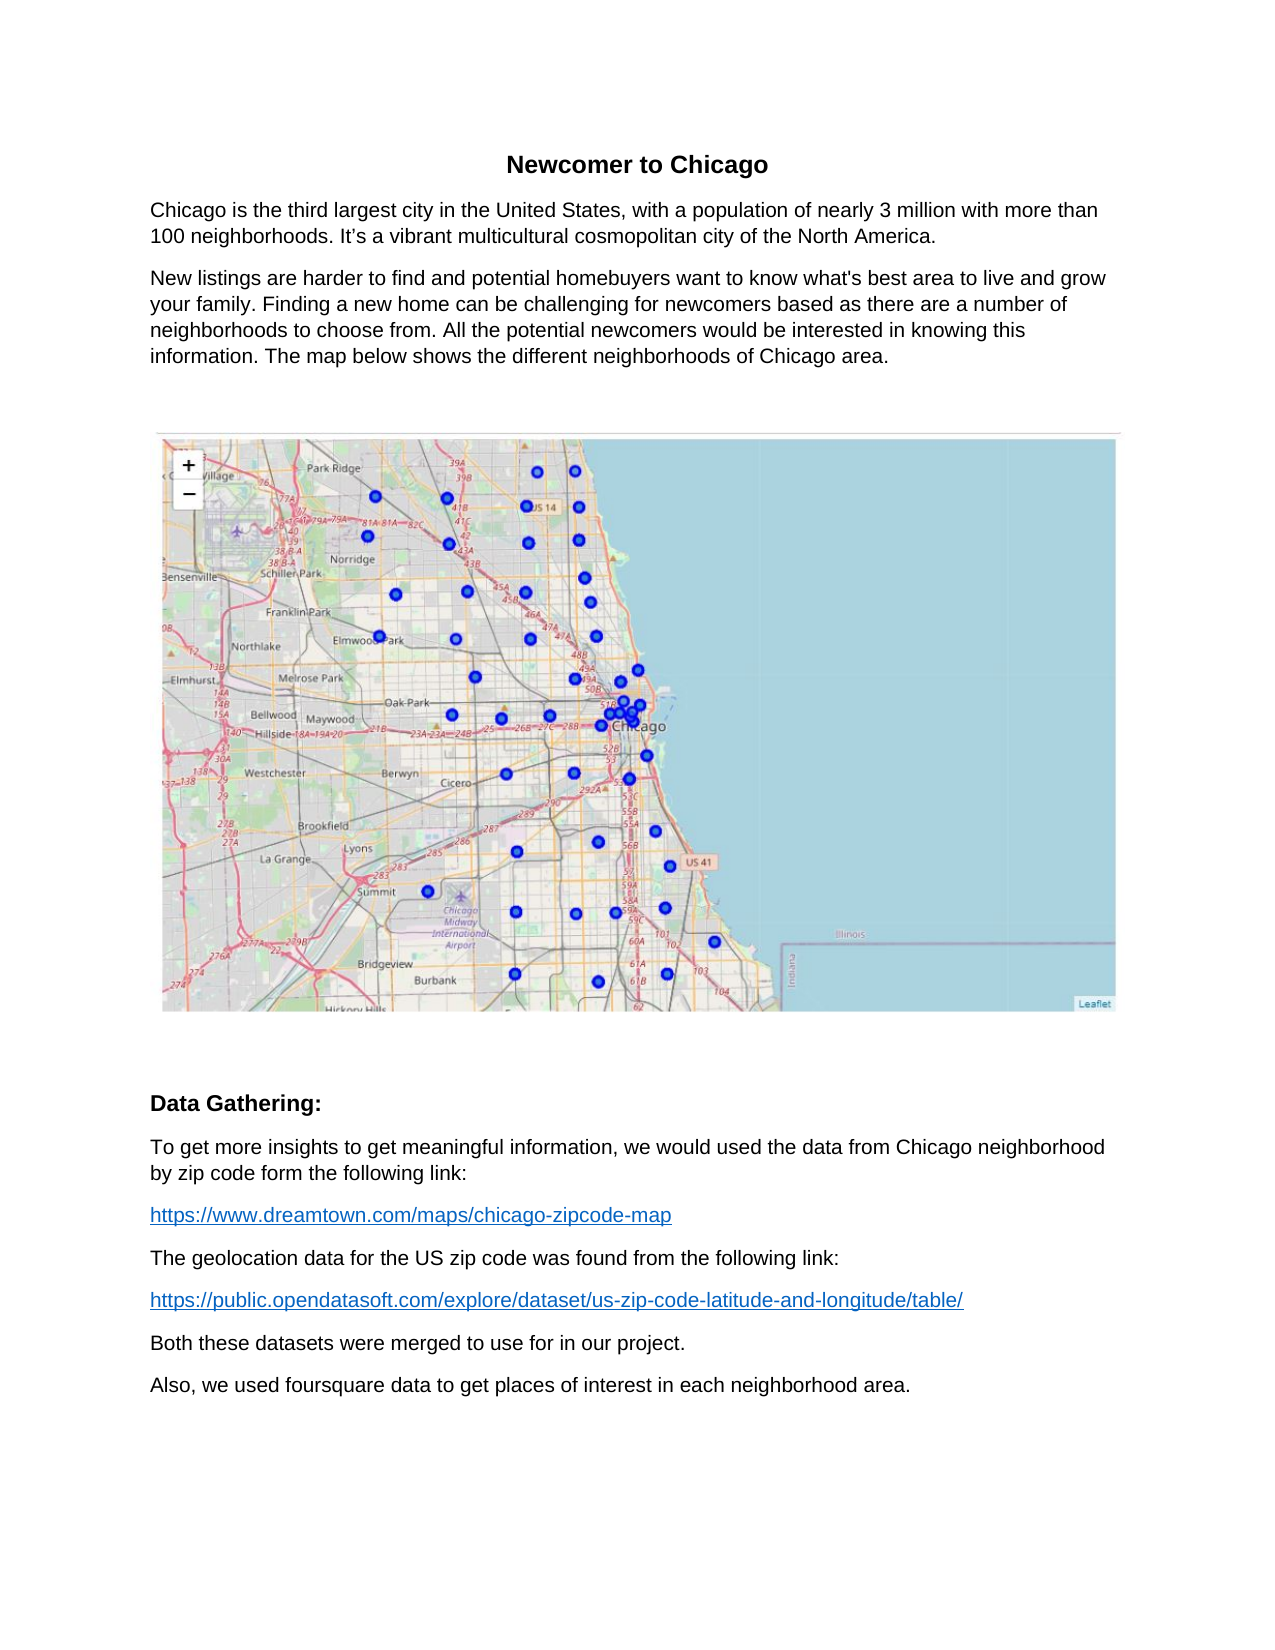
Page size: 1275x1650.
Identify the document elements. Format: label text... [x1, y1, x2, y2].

text https://public.opendatasoft.com/explore/dataset/us-zip-code-latitude-and-longitude/table/ [150, 1288, 1125, 1312]
picture [150, 432, 1125, 1024]
text New listings are harder to find and potential homebuyers want to know what's best area to live and grow your family. Finding a new home can be challenging for newcomers based as there are a number of neighborhoods to choose from. All the potential newcomers would be interested in knowing this information. The map below shows the different neighborhoods of Chicago area. [150, 266, 1125, 367]
text https://www.dreamtown.com/maps/chicago-zipcode-map [150, 1203, 1125, 1227]
text To get more insights to get meaningful information, we would used the data from Chicago neighborhood by zip code form the following link: [150, 1134, 1125, 1184]
text The geolocation data for the US zip code was found from the following link: [150, 1245, 1125, 1269]
text Chicago is the third largest city in the United States, with a population of nearly 3 million with more than 100 neighborhoods. It’s a vibrant multicultural cosmopolitan city of the North America. [150, 198, 1125, 247]
text Both these datasets were merged to use for in our project. [150, 1330, 1125, 1354]
text Also, we used foursquare data to get places of interest in each neighborhood area. [150, 1373, 1125, 1397]
text Data Gathering: [150, 1089, 1125, 1116]
text Newcomer to Chicago [150, 150, 1125, 179]
